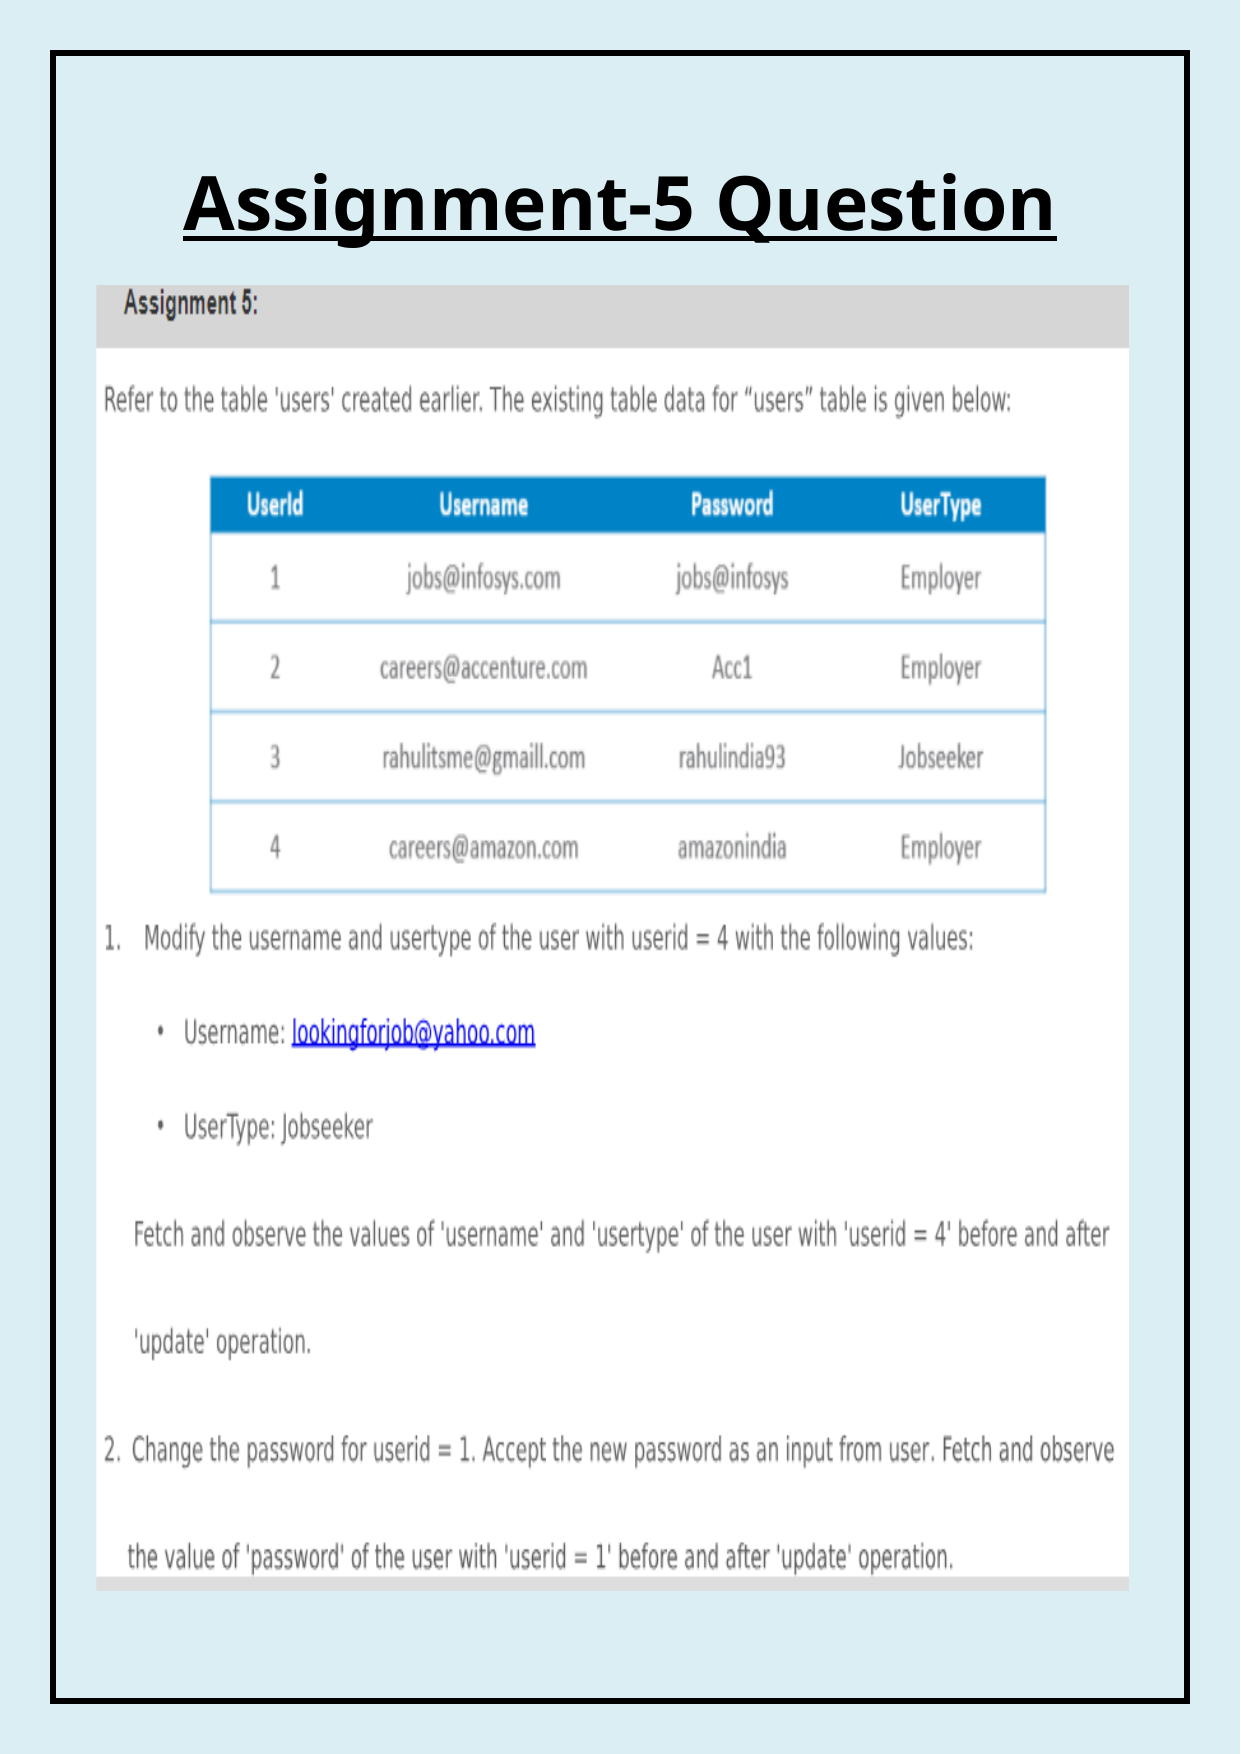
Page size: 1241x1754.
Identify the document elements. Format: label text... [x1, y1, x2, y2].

picture [96, 285, 1129, 1591]
text Assignment-5 Question [150, 150, 1090, 252]
